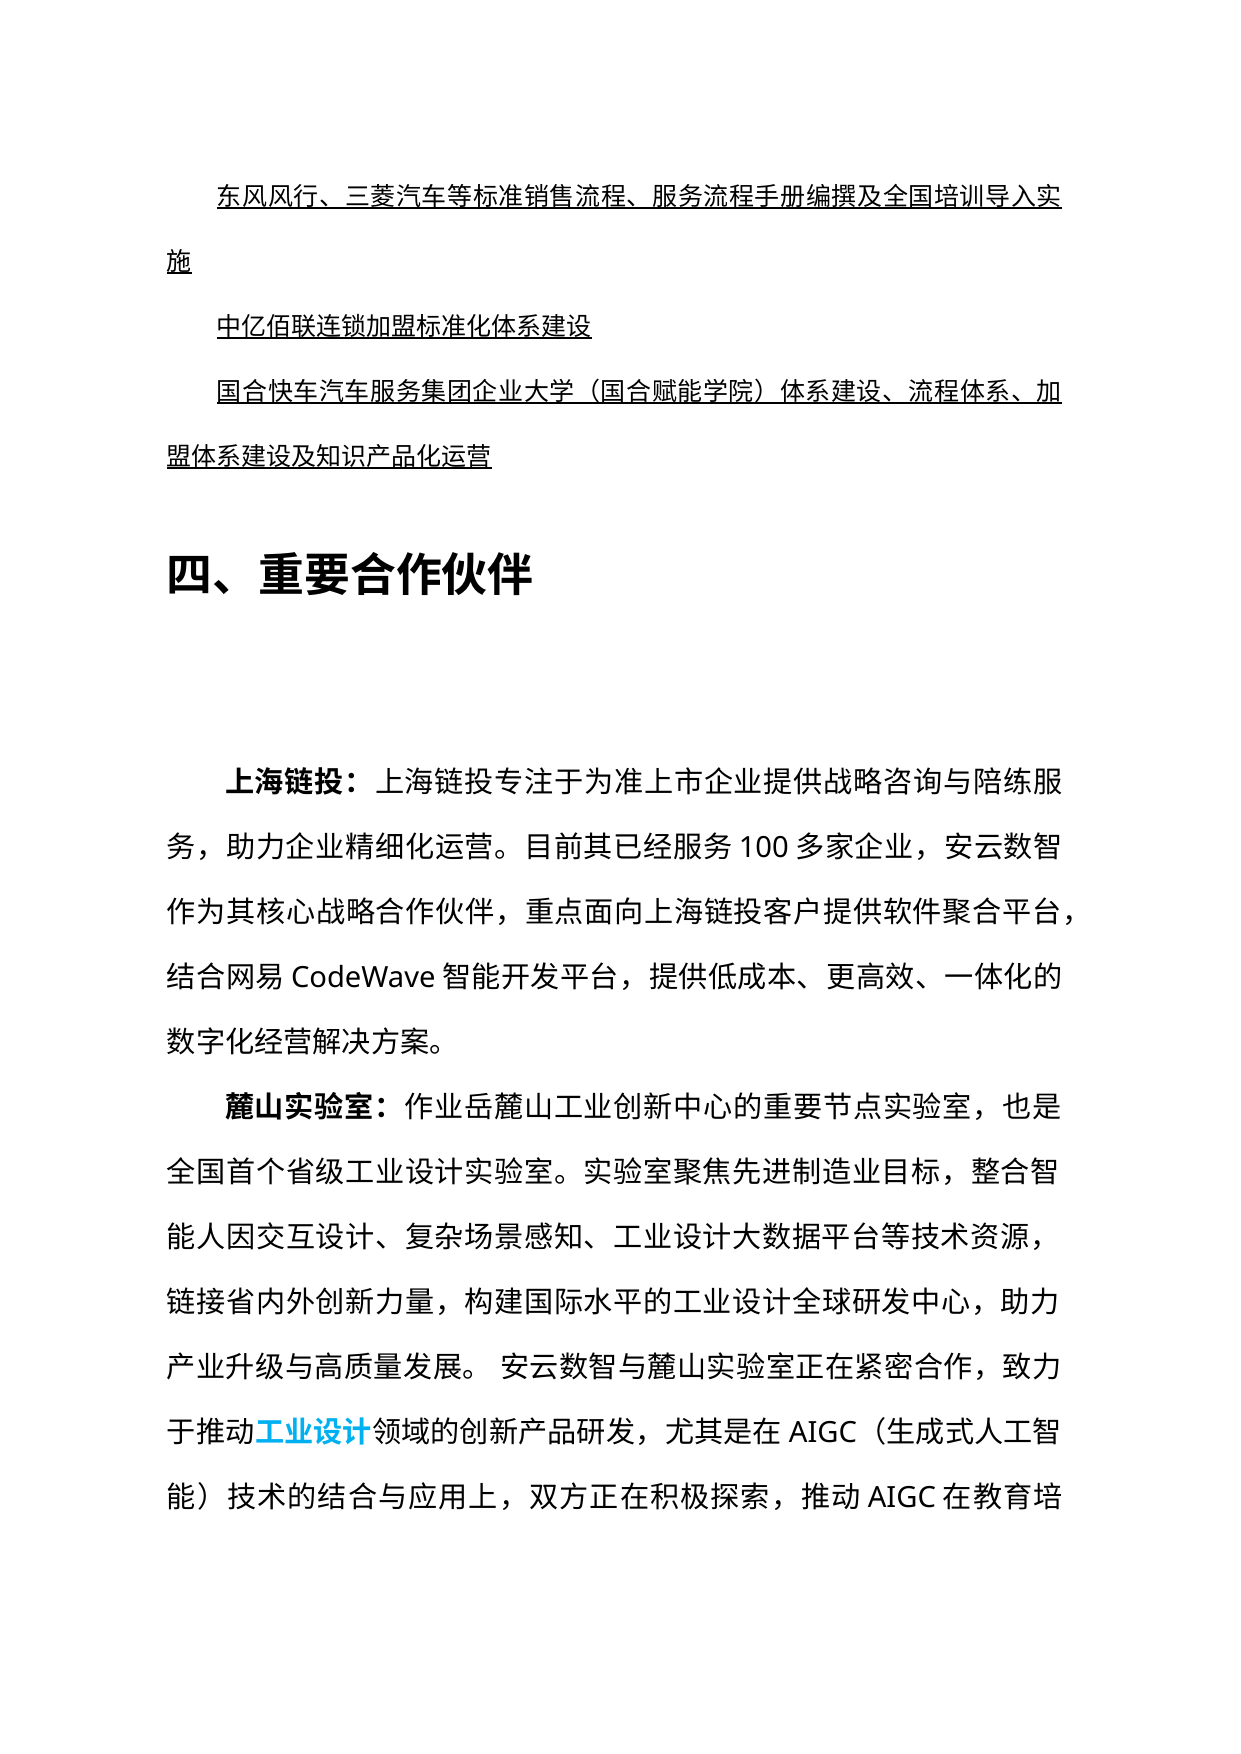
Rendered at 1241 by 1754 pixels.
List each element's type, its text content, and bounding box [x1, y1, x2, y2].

text 中亿佰联连锁加盟标准化体系建设 [167, 292, 1062, 357]
subtitle 四、重要合作伙伴 [167, 522, 1062, 620]
text 东风风行、三菱汽车等标准销售流程、服务流程手册编撰及全国培训导入实施 [167, 162, 1062, 292]
text 国合快车汽车服务集团企业大学（国合赋能学院）体系建设、流程体系、加盟体系建设及知识产品化运营 [167, 357, 1062, 487]
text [167, 1072, 1062, 1527]
text 上海链投：上海链投专注于为准上市企业提供战略咨询与陪练服务，助力企业精细化运营。目前其已经服务100多家企业，安云数智作为其核心战略合作伙伴，重点面向上海链投客户提供软件聚合平台，结合网易CodeWave智能开发平台，提供低成本、更高效、一体化的数字化经营解决方案。 [167, 747, 1062, 1072]
